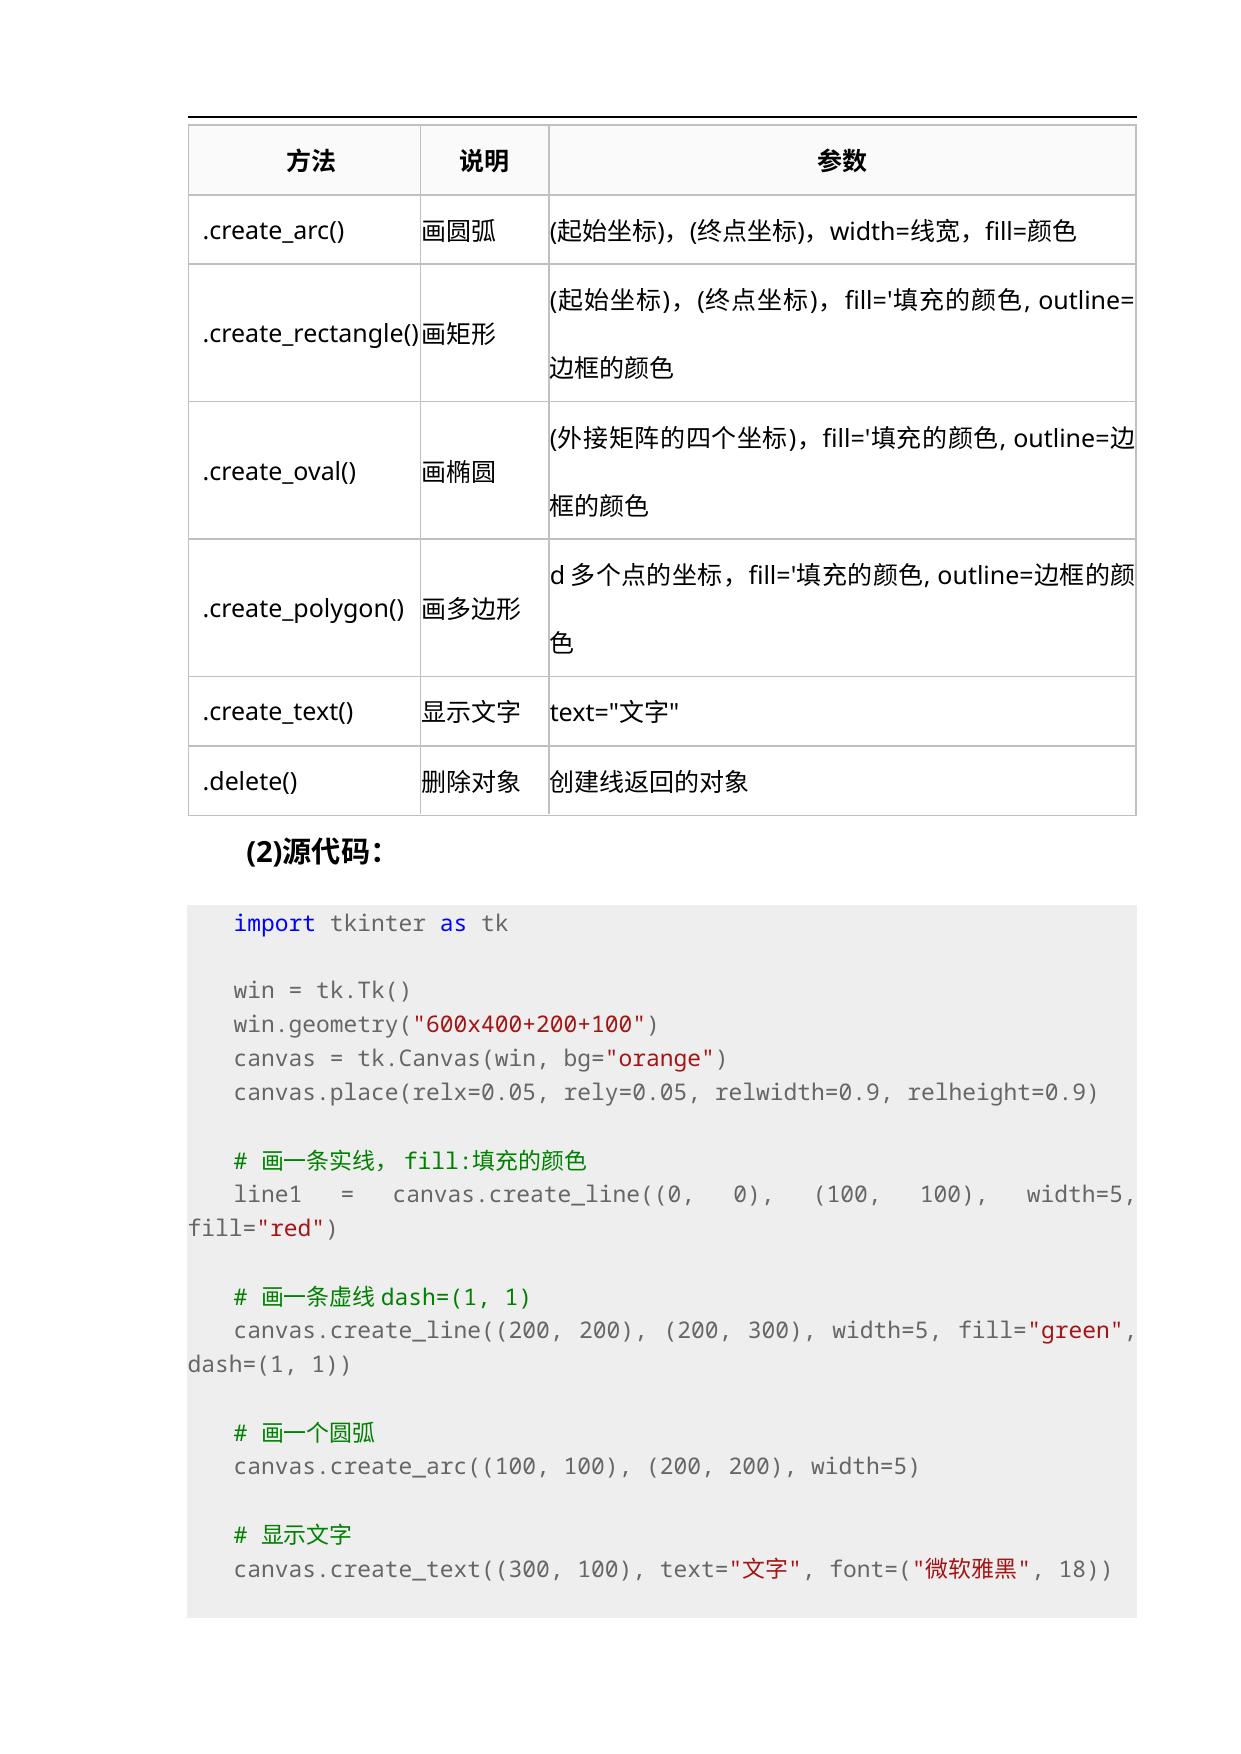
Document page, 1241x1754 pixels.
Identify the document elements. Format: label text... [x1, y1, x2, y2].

text canvas = tk.Canvas(win, bg="orange") [187, 1041, 1137, 1075]
table_header 参数 [550, 126, 1135, 194]
table_cell (外接矩阵的四个坐标)，fill='填充的颜色, outline=边框的颜色 [550, 402, 1135, 538]
table_cell (起始坐标)，(终点坐标)，width=线宽，fill=颜色 [550, 196, 1135, 263]
table_header 说明 [421, 126, 548, 194]
table_cell .create_rectangle() [189, 265, 420, 401]
table_cell .delete() [189, 747, 420, 814]
text import tkinter as tk [187, 905, 1137, 939]
text canvas.create_arc((100, 100), (200, 200), width=5) [187, 1448, 1137, 1482]
text canvas.place(relx=0.05, rely=0.05, relwidth=0.9, relheight=0.9) [187, 1075, 1137, 1109]
table_cell (起始坐标)，(终点坐标)，fill='填充的颜色, outline=边框的颜色 [550, 265, 1135, 401]
text line1 = canvas.create_line((0, 0), (100, 100), width=5, fill="red") [187, 1177, 1137, 1245]
text win = tk.Tk() [187, 973, 1137, 1007]
table_cell .create_polygon() [189, 540, 420, 676]
text canvas.create_text((300, 100), text="文字", font=("微软雅黑", 18)) [187, 1550, 1137, 1584]
table_cell 画圆弧 [421, 196, 548, 263]
table_cell 显示文字 [421, 677, 548, 745]
table_cell 删除对象 [421, 747, 548, 814]
table_cell 画矩形 [421, 265, 548, 401]
text canvas.create_line((200, 200), (200, 300), width=5, fill="green", dash=(1, 1)) [187, 1313, 1137, 1381]
table_cell text="文字" [550, 677, 1135, 745]
text win.geometry("600x400+200+100") [187, 1007, 1137, 1041]
text # 画一条实线， fill:填充的颜色 [187, 1143, 1137, 1177]
text # 显示文字 [187, 1516, 1137, 1550]
table_header 方法 [189, 126, 420, 194]
table_cell .create_text() [189, 677, 420, 745]
text # 画一个圆弧 [187, 1414, 1137, 1448]
text (2)源代码： [187, 816, 1137, 884]
table_cell .create_oval() [189, 402, 420, 538]
table_cell 画多边形 [421, 540, 548, 676]
table_cell 创建线返回的对象 [550, 747, 1135, 814]
table_cell .create_arc() [189, 196, 420, 263]
table_cell d多个点的坐标，fill='填充的颜色, outline=边框的颜色 [550, 540, 1135, 676]
text # 画一条虚线 dash=(1, 1) [187, 1279, 1137, 1313]
table_cell 画椭圆 [421, 402, 548, 538]
